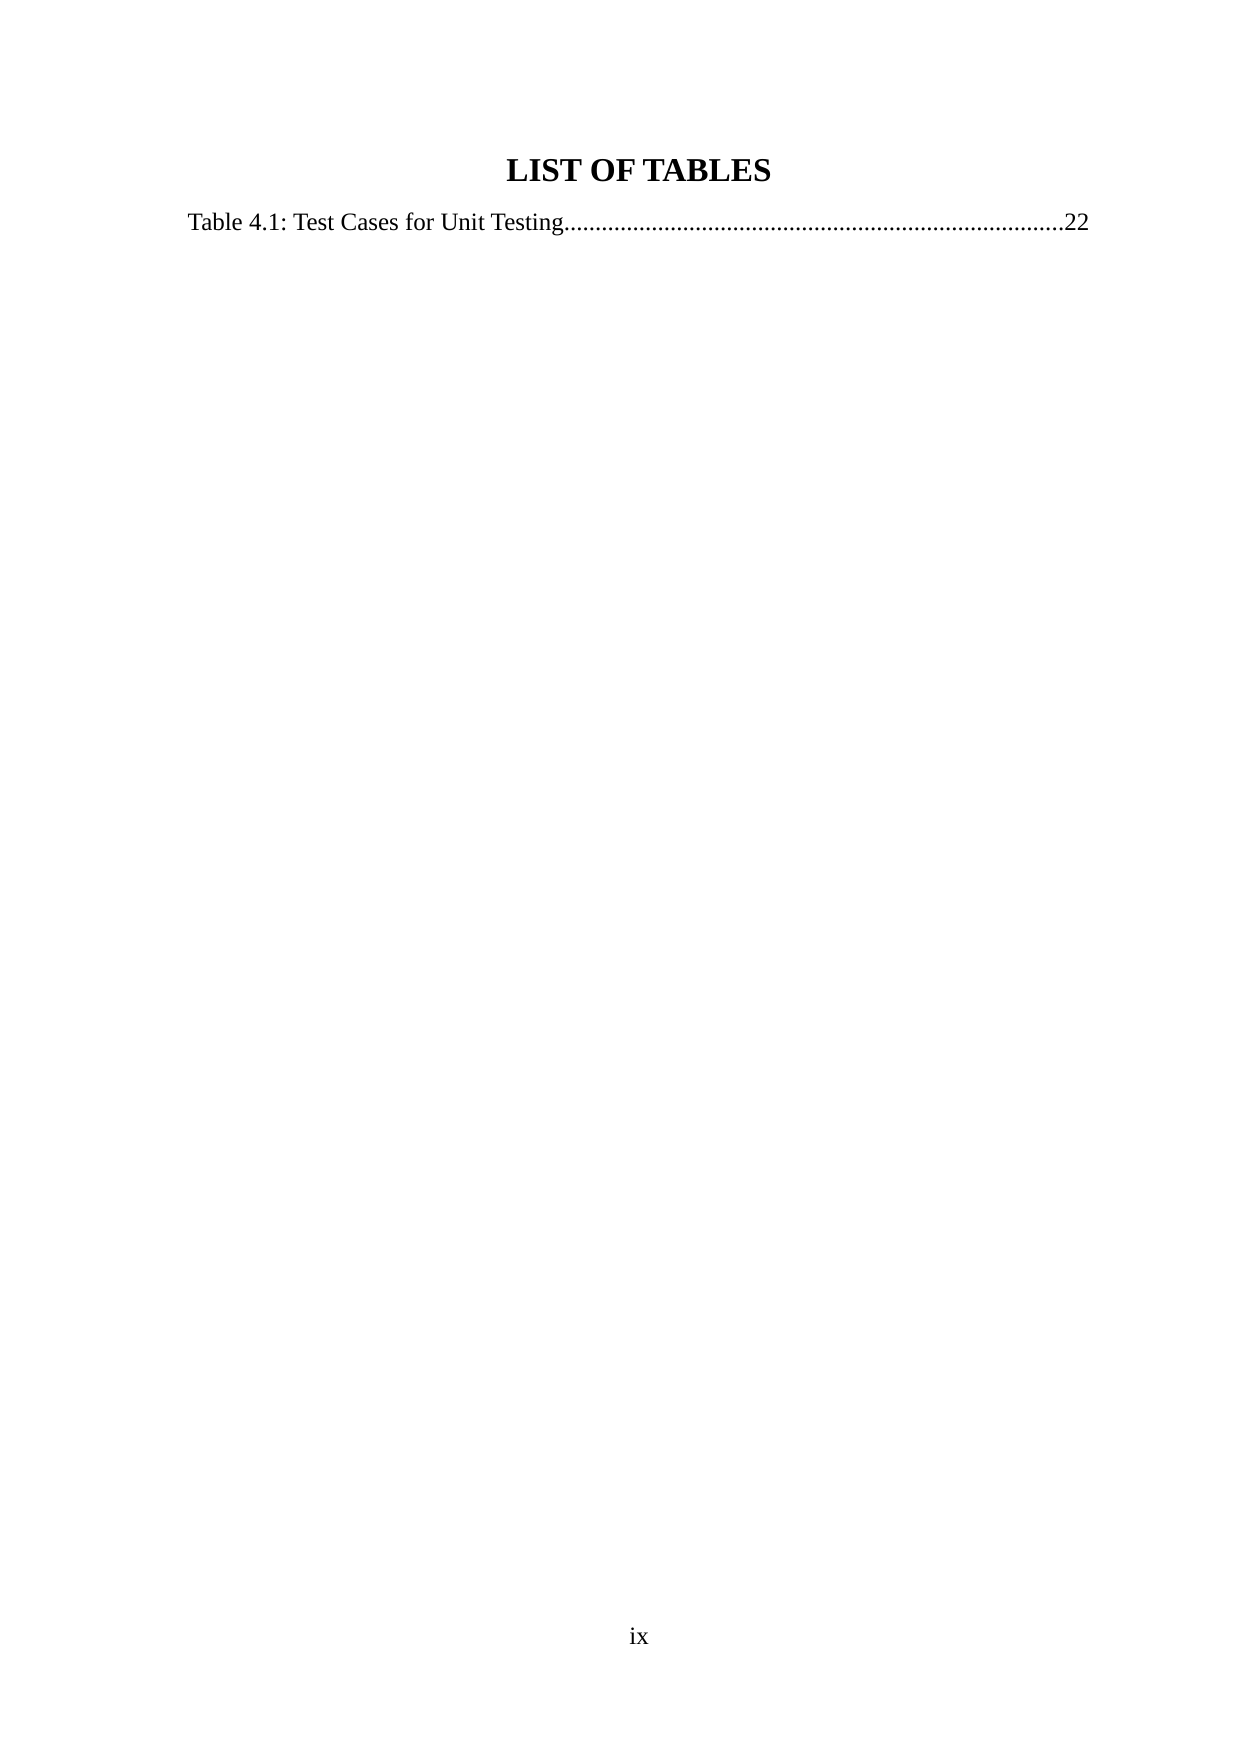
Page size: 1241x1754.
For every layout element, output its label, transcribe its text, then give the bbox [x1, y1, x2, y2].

text LIST OF TABLES [187, 150, 1090, 188]
text Table 4.1: Test Cases for Unit Testing 22 [187, 207, 1090, 236]
